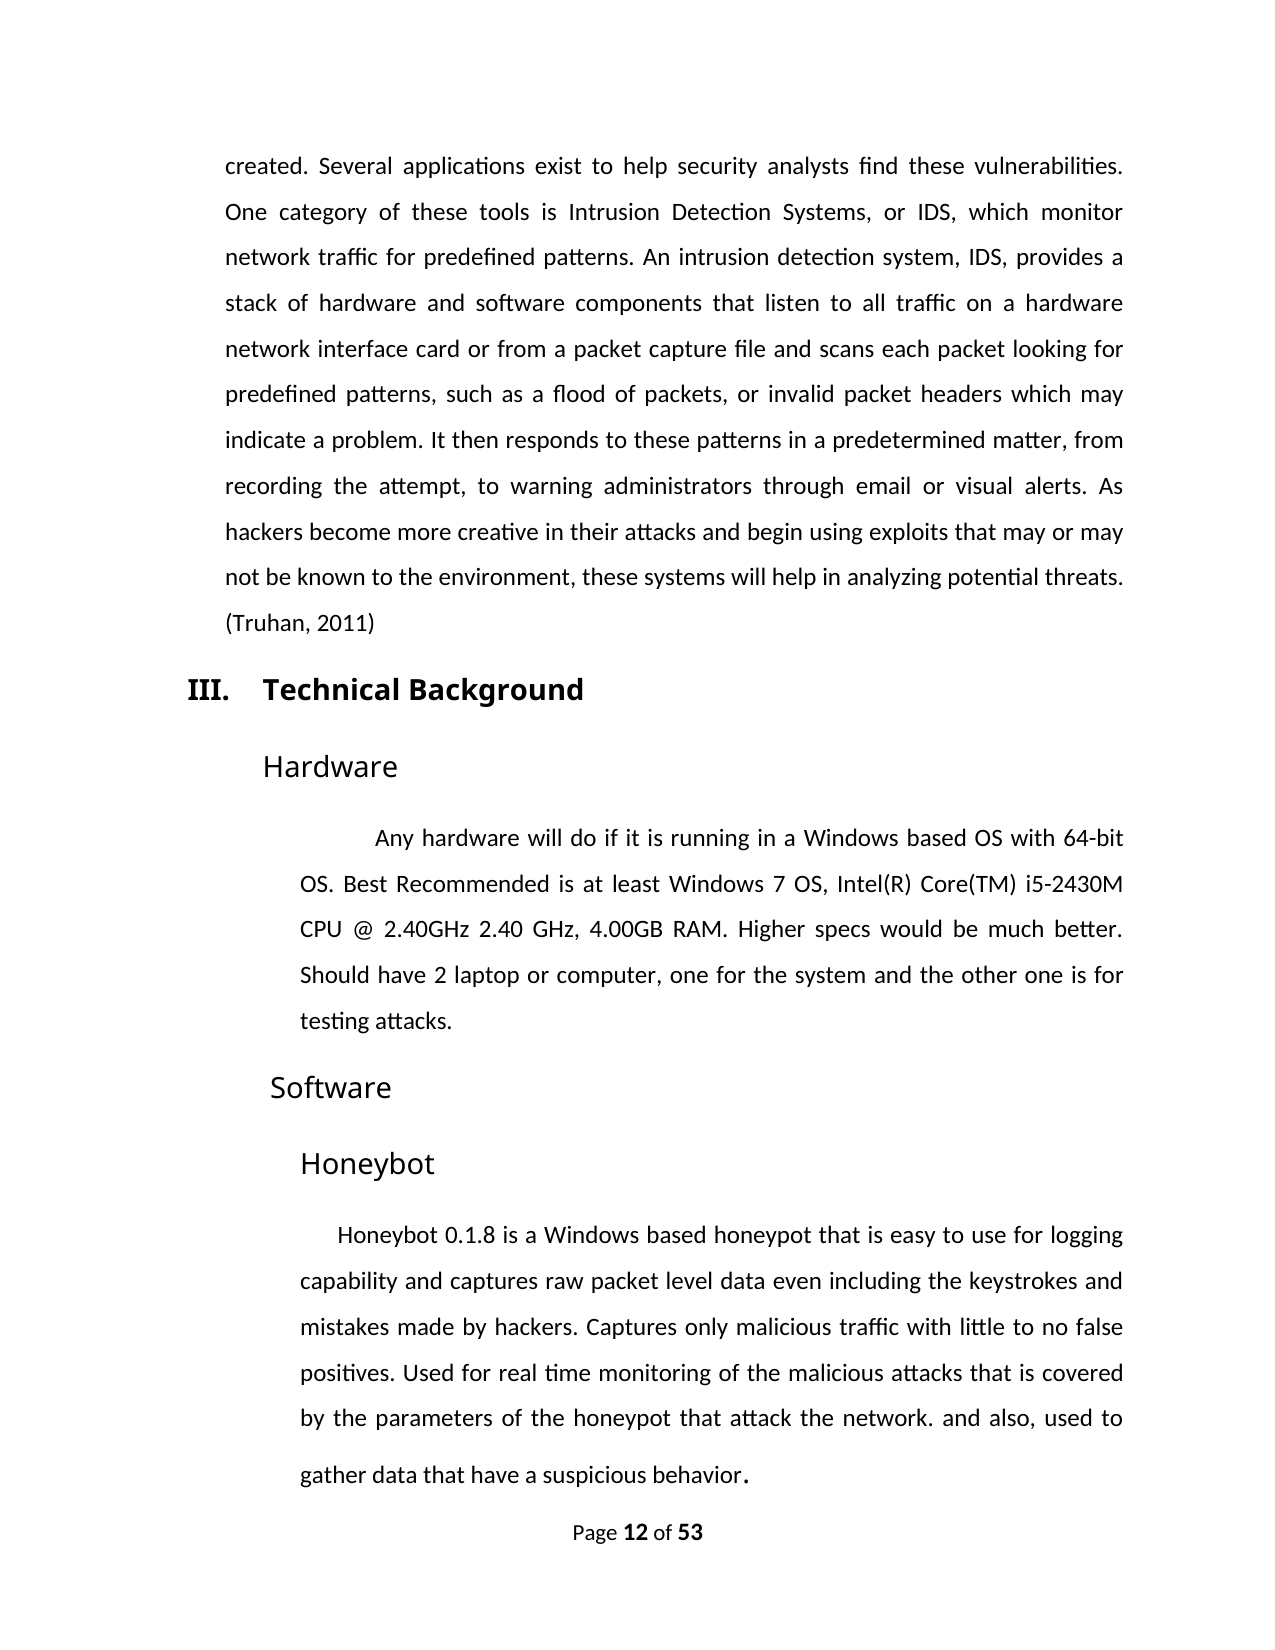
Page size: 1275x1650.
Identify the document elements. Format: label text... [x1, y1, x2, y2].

text Any hardware will do if it is running in a Windows based OS with 64-bit OS. Best Recommended is at least Windows 7 OS, Intel(R) Core(TM) i5-2430M CPU @ 2.40GHz 2.40 GHz, 4.00GB RAM. Higher specs would be much better. Should have 2 laptop or computer, one for the system and the other one is for testing attacks. [300, 822, 1125, 1035]
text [225, 150, 1125, 638]
list Technical Background [187, 670, 1125, 709]
text Hardware [262, 746, 1125, 786]
text Honeybot [262, 1143, 1125, 1183]
text Software [262, 1067, 1125, 1107]
text Honeybot 0.1.8 is a Windows based honeypot that is easy to use for logging capability and captures raw packet level data even including the keystrokes and mistakes made by hackers. Captures only malicious traffic with little to no false positives. Used for real time monitoring of the malicious attacks that is covered by the parameters of the honeypot that attack the network. and also, used to gather data that have a suspicious behavior. [300, 1219, 1125, 1492]
